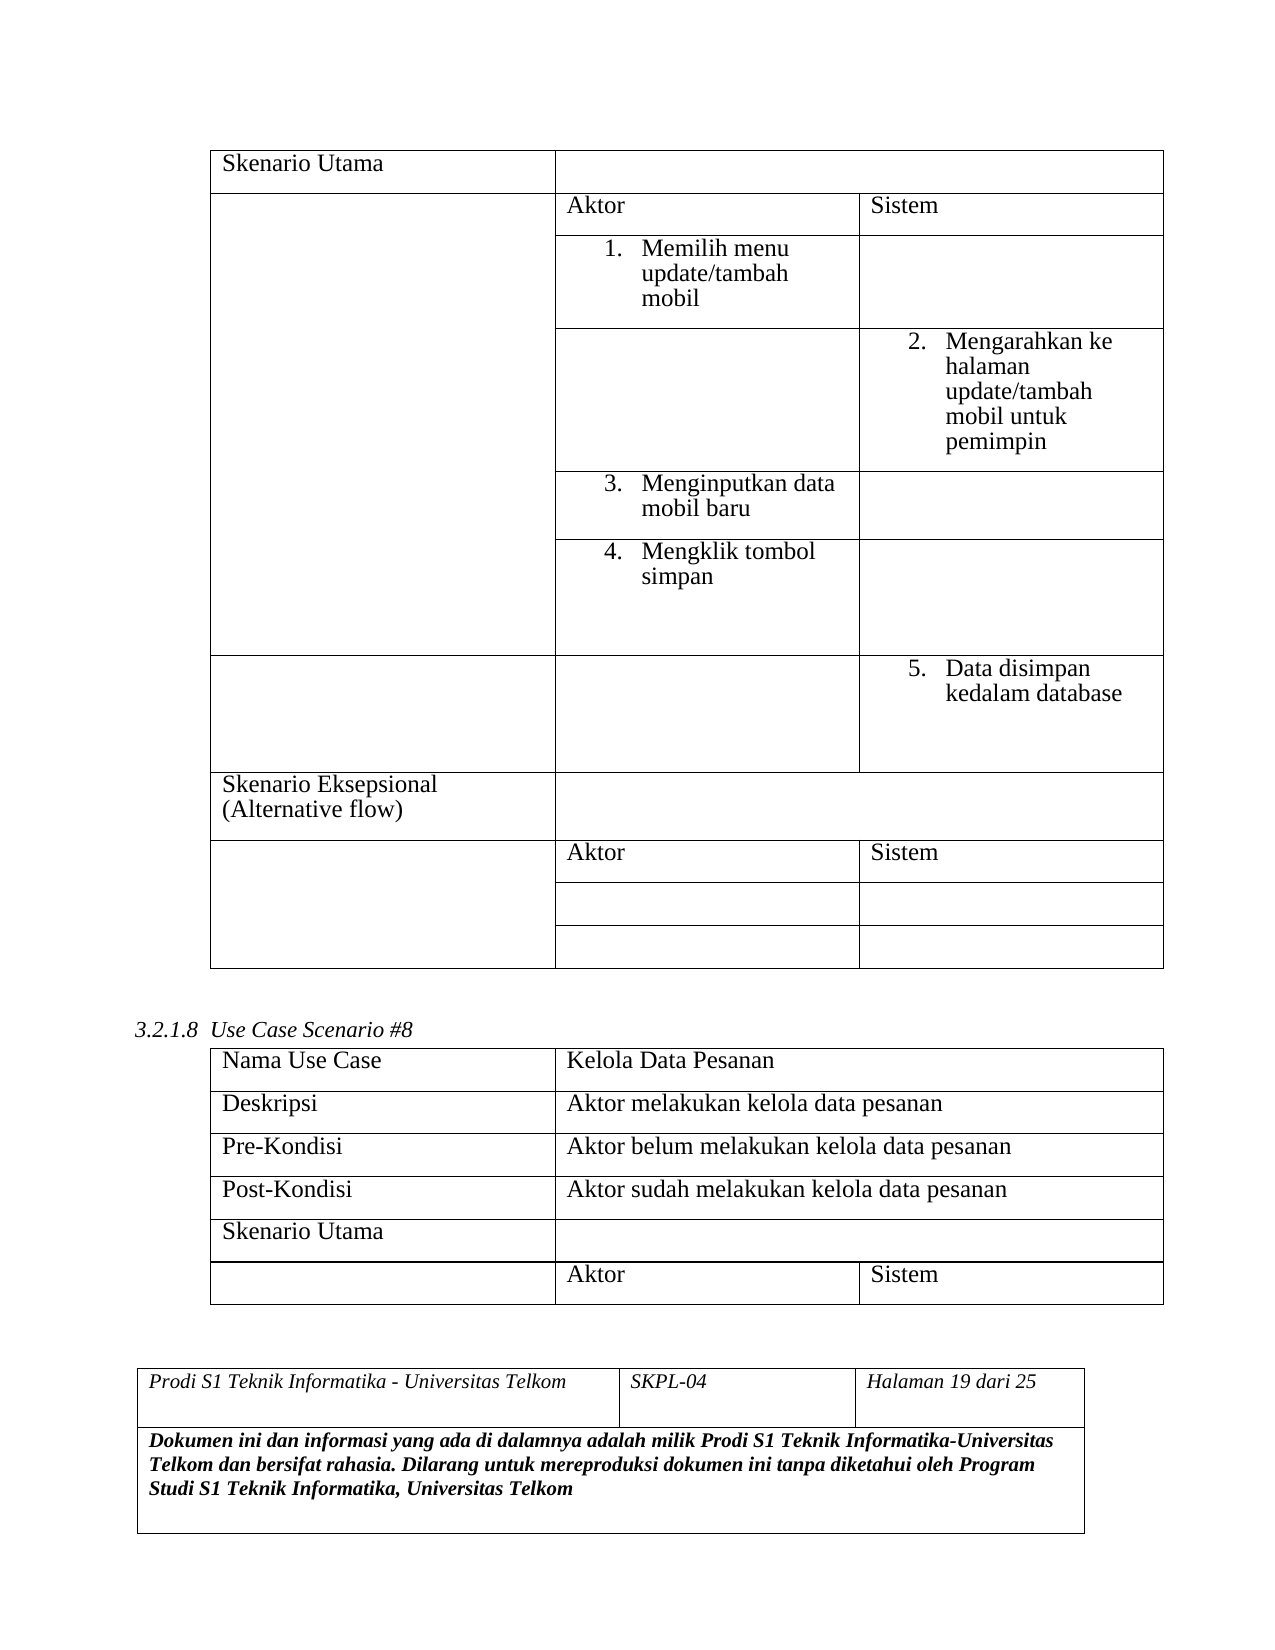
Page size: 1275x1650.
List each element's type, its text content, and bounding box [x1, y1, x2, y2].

table_cell Mengklik tombol simpan [556, 540, 859, 655]
table_header Kelola Data Pesanan [556, 1049, 1163, 1091]
table_cell Sistem [860, 1263, 1163, 1304]
table_cell Sistem [860, 194, 1163, 235]
table_cell [211, 1263, 555, 1304]
table_cell Post-Kondisi [211, 1177, 555, 1219]
table_cell [556, 151, 1163, 193]
table_cell [860, 926, 1163, 968]
table_cell Aktor [556, 194, 859, 235]
table_cell Menginputkan data mobil baru [556, 472, 859, 538]
table_cell Pre-Kondisi [211, 1134, 555, 1176]
table_cell [556, 1220, 1163, 1261]
table_cell [556, 883, 859, 925]
table_header Nama Use Case [211, 1049, 555, 1091]
table_cell Aktor [556, 841, 859, 882]
table_cell Deskripsi [211, 1092, 555, 1133]
table_cell Aktor melakukan kelola data pesanan [556, 1092, 1163, 1133]
table_cell [860, 540, 1163, 655]
table_cell Aktor sudah melakukan kelola data pesanan [556, 1177, 1163, 1219]
table_cell [556, 926, 859, 968]
table_cell [211, 841, 555, 968]
table_cell [211, 656, 555, 772]
table_cell Mengarahkan ke halaman update/tambah mobil untuk pemimpin [860, 329, 1163, 471]
table_cell Aktor [556, 1263, 859, 1304]
table_cell Skenario Eksepsional (Alternative flow) [211, 773, 555, 839]
table_cell [860, 472, 1163, 538]
table_cell [211, 194, 555, 655]
table_cell [556, 656, 859, 772]
table_cell [860, 236, 1163, 328]
subtitle Use Case Scenario #8 [135, 1019, 1140, 1042]
table_cell Data disimpan kedalam database [860, 656, 1163, 772]
table_cell [556, 773, 1163, 839]
table_cell Sistem [860, 841, 1163, 882]
table_cell Skenario Utama [211, 1220, 555, 1261]
table_cell Memilih menu update/tambah mobil [556, 236, 859, 328]
table_cell [556, 329, 859, 471]
table_cell Skenario Utama [211, 151, 555, 193]
table_cell Aktor belum melakukan kelola data pesanan [556, 1134, 1163, 1176]
table_cell [860, 883, 1163, 925]
